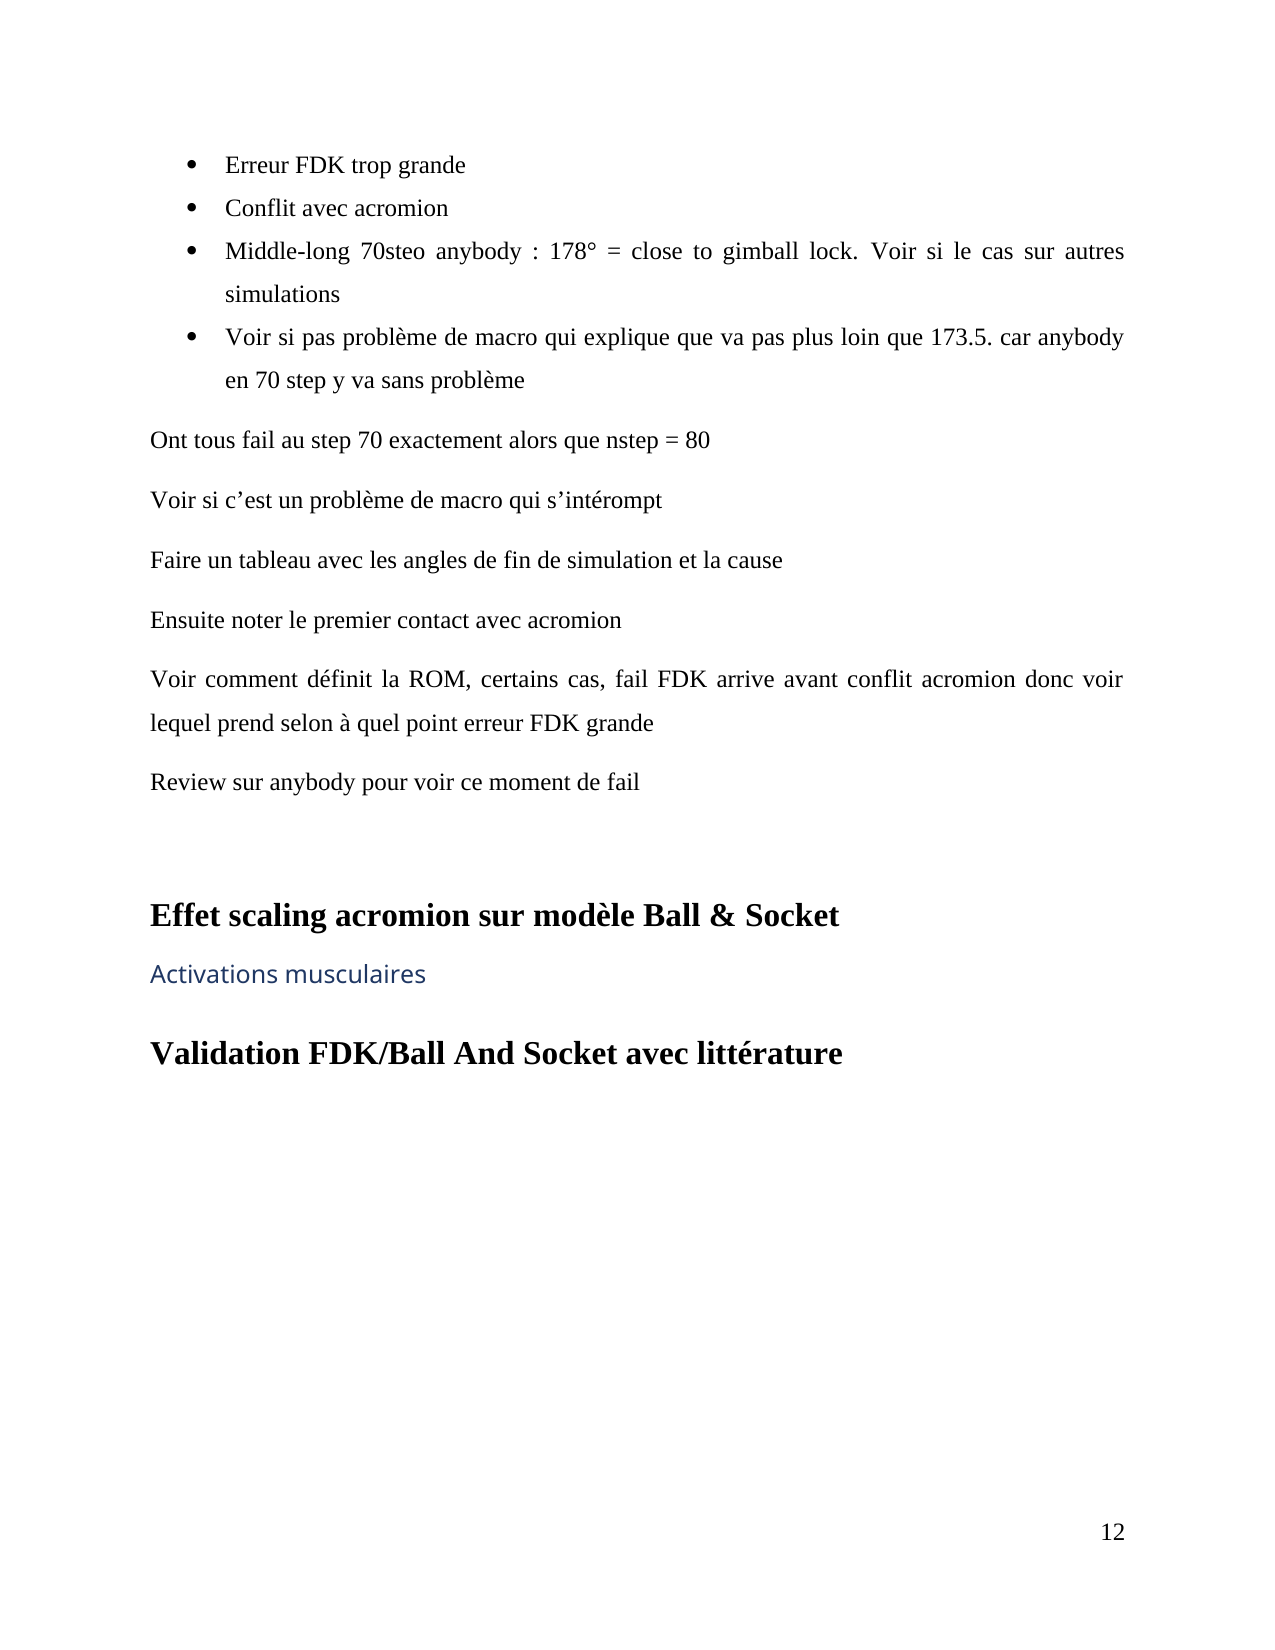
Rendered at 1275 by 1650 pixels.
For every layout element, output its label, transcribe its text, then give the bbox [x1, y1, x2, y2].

subtitle Validation FDK/Ball And Socket avec littérature [150, 1033, 1125, 1071]
text Review sur anybody pour voir ce moment de fail [150, 767, 1125, 796]
subtitle Activations musculaires [150, 957, 1125, 991]
list Erreur FDK trop grande [187, 150, 1125, 179]
list Voir si pas problème de macro qui explique que va pas plus loin que 173.5. car anybody en 70 step y va sans problème [187, 322, 1125, 394]
list Conflit avec acromion [187, 193, 1125, 222]
subtitle Effet scaling acromion sur modèle Ball & Socket [150, 895, 1125, 934]
text Voir si c’est un problème de macro qui s’intérompt [150, 485, 1125, 514]
text Ensuite noter le premier contact avec acromion [150, 605, 1125, 633]
text Voir comment définit la ROM, certains cas, fail FDK arrive avant conflit acromion donc voir lequel prend selon à quel point erreur FDK grande [150, 664, 1125, 736]
list Middle-long 70steo anybody : 178° = close to gimball lock. Voir si le cas sur autres simulations [187, 236, 1125, 308]
text Faire un tableau avec les angles de fin de simulation et la cause [150, 545, 1125, 574]
text Ont tous fail au step 70 exactement alors que nstep = 80 [150, 425, 1125, 454]
